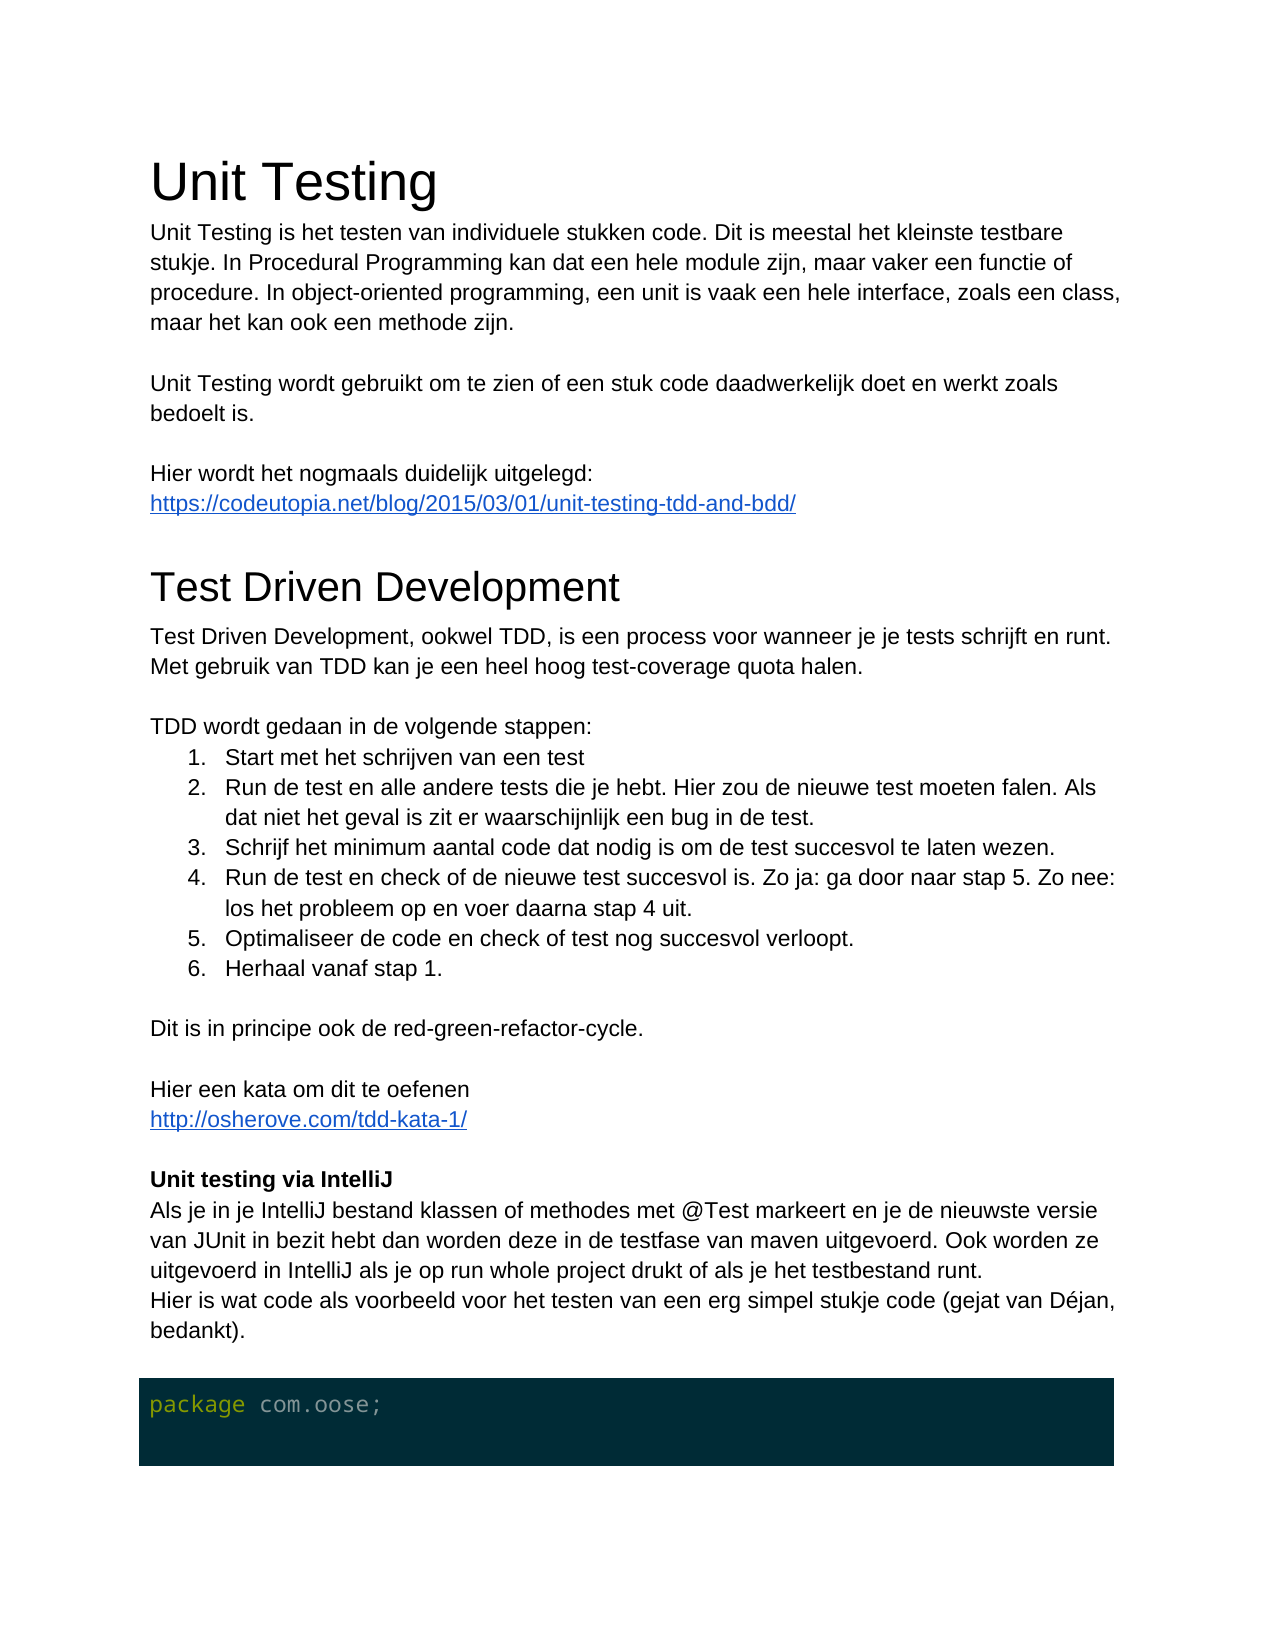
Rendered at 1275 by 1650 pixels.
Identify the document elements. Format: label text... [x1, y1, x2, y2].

text TDD wordt gedaan in de volgende stappen: [150, 713, 1125, 740]
list Optimaliseer de code en check of test nog succesvol verloopt. [187, 925, 1125, 951]
list Herhaal vanaf stap 1. [187, 955, 1125, 981]
text Test Driven Development, ookwel TDD, is een process voor wanneer je je tests schrijft en runt. Met gebruik van TDD kan je een heel hoog test-coverage quota halen. [150, 623, 1125, 679]
list Start met het schrijven van een test [187, 743, 1125, 770]
list Run de test en check of de nieuwe test succesvol is. Zo ja: ga door naar stap 5. Zo nee: los het probleem op en voer daarna stap 4 uit. [187, 864, 1125, 921]
text Hier wordt het nogmaals duidelijk uitgelegd: [150, 460, 1125, 487]
list Schrijf het minimum aantal code dat nodig is om de test succesvol te laten wezen. [187, 834, 1125, 861]
title Unit Testing [150, 150, 1125, 212]
text Unit Testing wordt gebruikt om te zien of een stuk code daadwerkelijk doet en werkt zoals bedoelt is. [150, 369, 1125, 426]
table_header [139, 1378, 1114, 1466]
text https://codeutopia.net/blog/2015/03/01/unit-testing-tdd-and-bdd/ [150, 490, 1125, 517]
text Unit Testing is het testen van individuele stukken code. Dit is meestal het kleinste testbare stukje. In Procedural Programming kan dat een hele module zijn, maar vaker een functie of procedure. In object-oriented programming, een unit is vaak een hele interface, zoals een class, maar het kan ook een methode zijn. [150, 218, 1125, 336]
text Hier is wat code als voorbeeld voor het testen van een erg simpel stukje code (gejat van Déjan, bedankt). [150, 1287, 1125, 1344]
text Dit is in principe ook de red-green-refactor-cycle. [150, 1015, 1125, 1042]
text Unit testing via IntelliJ [150, 1166, 1125, 1193]
text Als je in je IntelliJ bestand klassen of methodes met @Test markeert en je de nieuwste versie van JUnit in bezit hebt dan worden deze in de testfase van maven uitgevoerd. Ook worden ze uitgevoerd in IntelliJ als je op run whole project drukt of als je het testbestand runt. [150, 1197, 1125, 1283]
text http://osherove.com/tdd-kata-1/ [150, 1106, 1125, 1132]
text Hier een kata om dit te oefenen [150, 1076, 1125, 1102]
list Run de test en alle andere tests die je hebt. Hier zou de nieuwe test moeten falen. Als dat niet het geval is zit er waarschijnlijk een bug in de test. [187, 774, 1125, 830]
subtitle Test Driven Development [150, 562, 1125, 610]
